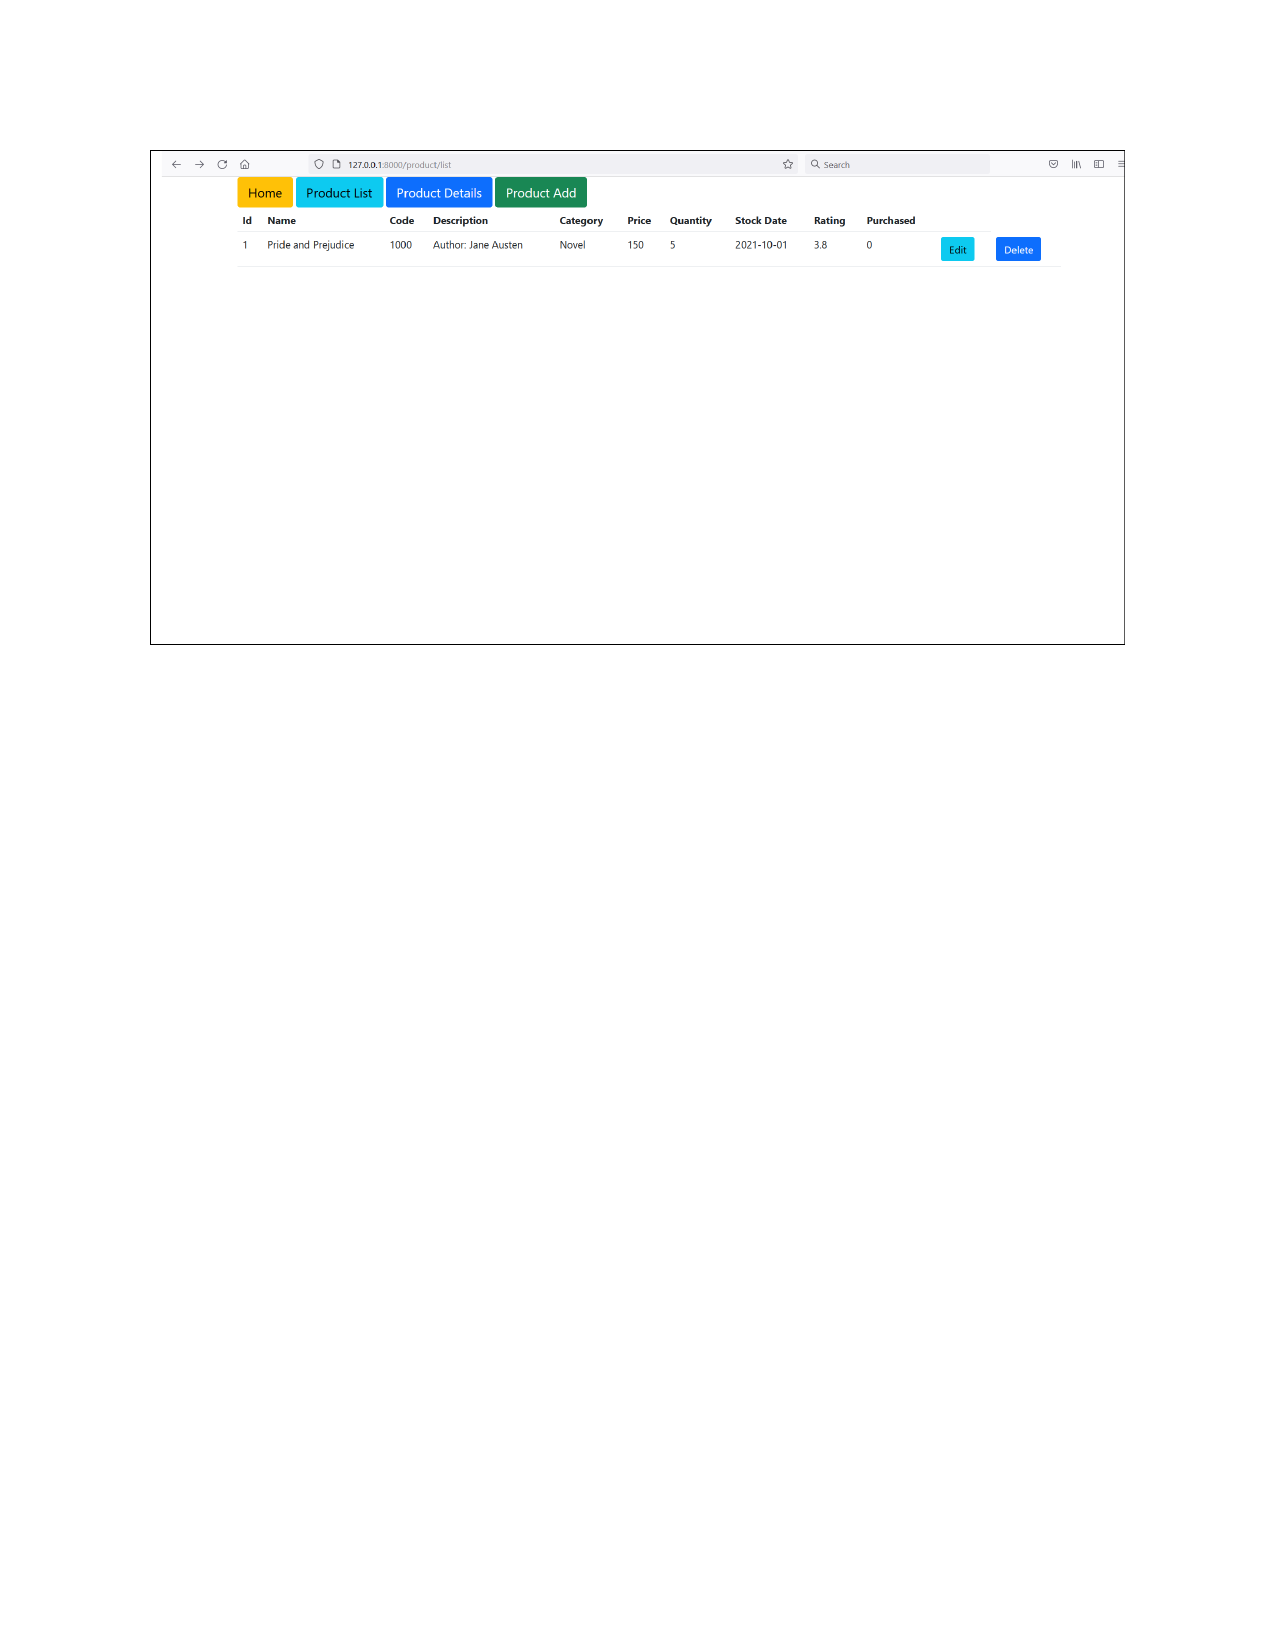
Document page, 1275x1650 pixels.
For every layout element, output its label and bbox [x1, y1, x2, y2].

table_header [151, 151, 161, 643]
picture [161, 151, 1125, 644]
